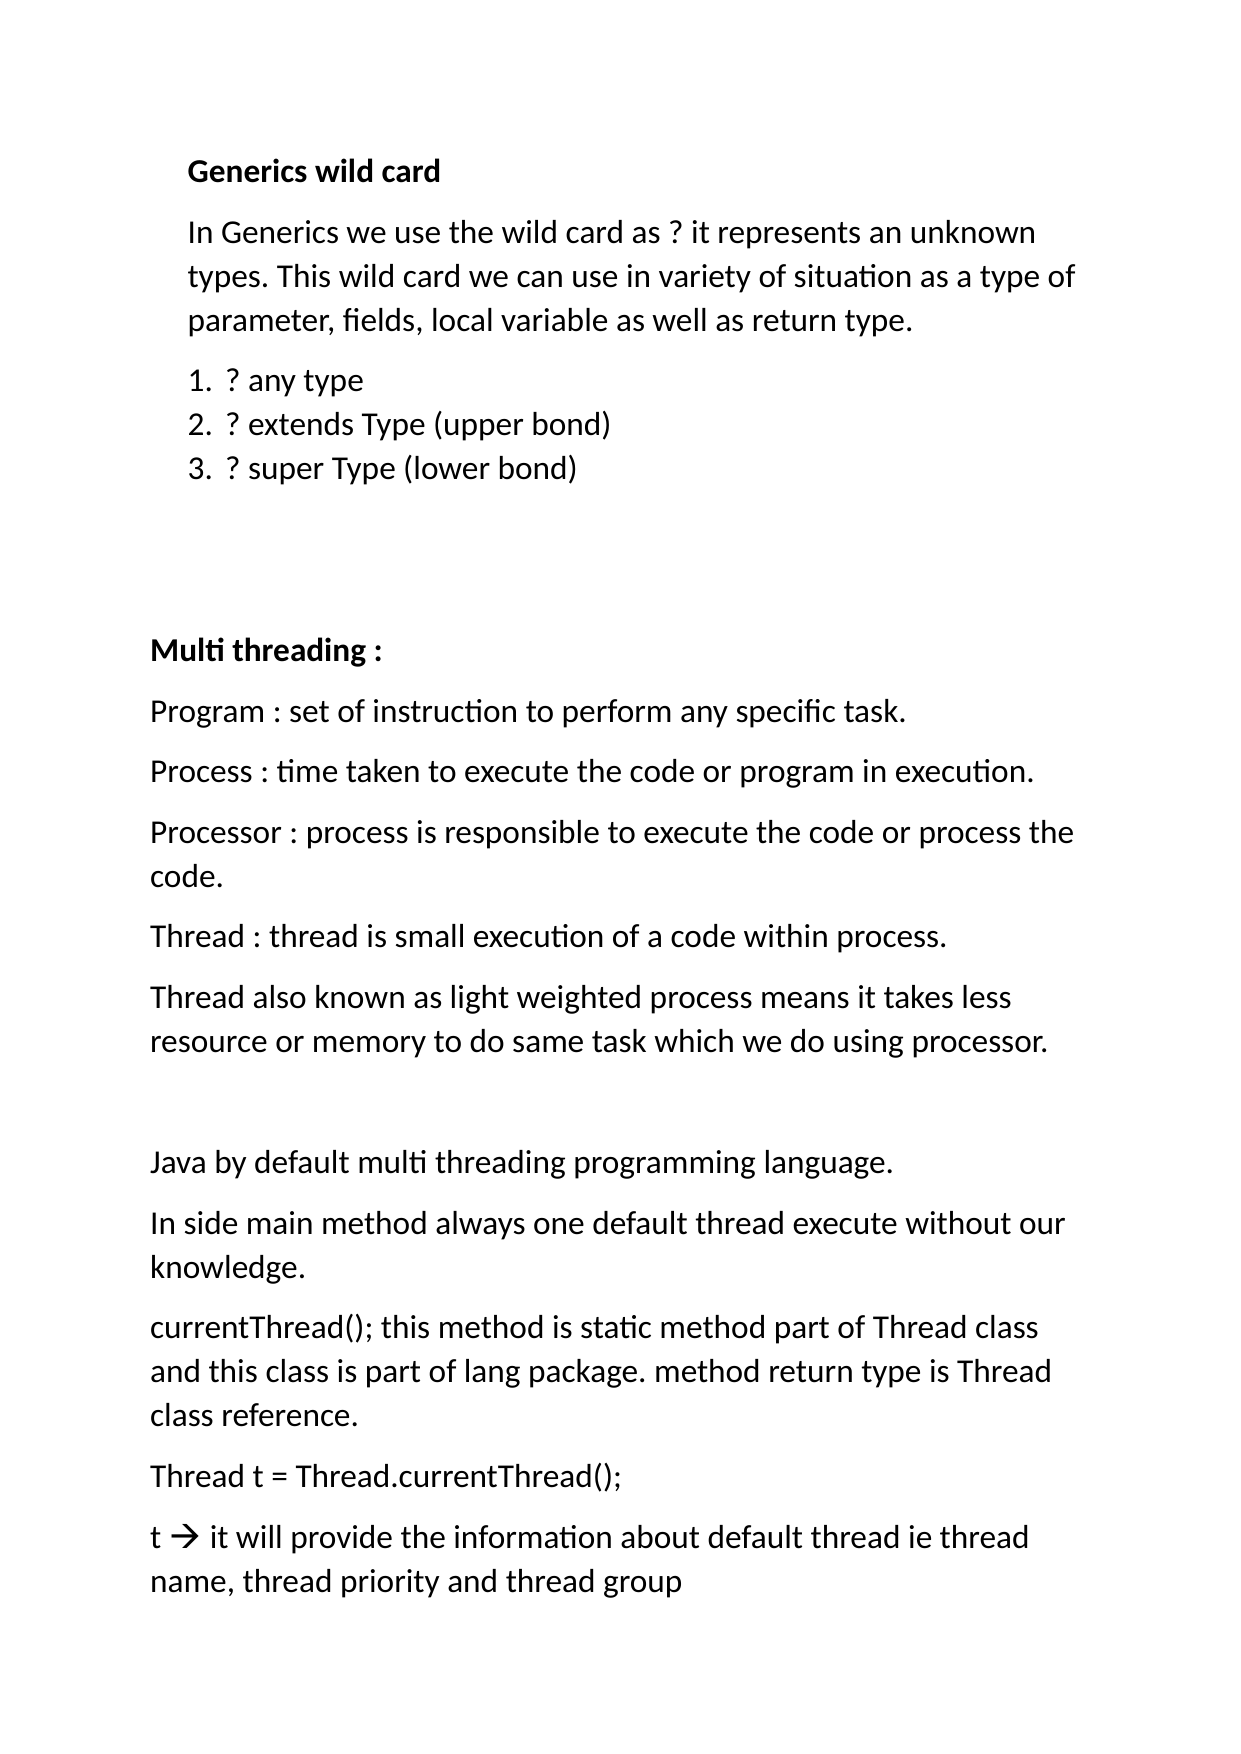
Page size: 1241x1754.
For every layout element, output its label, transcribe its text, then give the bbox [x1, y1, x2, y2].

text Thread t = Thread.currentThread(); [150, 1455, 1090, 1496]
text Generics wild card [187, 150, 1090, 191]
text Processor : process is responsible to execute the code or process the code. [150, 811, 1090, 896]
text In side main method always one default thread execute without our knowledge. [150, 1202, 1090, 1287]
text Multi threading : [150, 629, 1090, 670]
text In Generics we use the wild card as ? it represents an unknown types. This wild card we can use in variety of situation as a type of parameter, fields, local variable as well as return type. [187, 211, 1090, 339]
text Program : set of instruction to perform any specific task. [150, 689, 1090, 730]
text t it will provide the information about default thread ie thread name, thread priority and thread group [150, 1516, 1090, 1600]
text Process : time taken to execute the code or program in execution. [150, 750, 1090, 791]
text currentThread(); this method is static method part of Thread class and this class is part of lang package. method return type is Thread class reference. [150, 1306, 1090, 1435]
list ? extends Type (upper bond) [187, 403, 1090, 444]
text Thread also known as light weighted process means it takes less resource or memory to do same task which we do using processor. [150, 976, 1090, 1061]
list ? super Type (lower bond) [187, 447, 1090, 488]
text Thread : thread is small execution of a code within process. [150, 915, 1090, 956]
text Java by default multi threading programming language. [150, 1141, 1090, 1182]
list ? any type [187, 359, 1090, 400]
